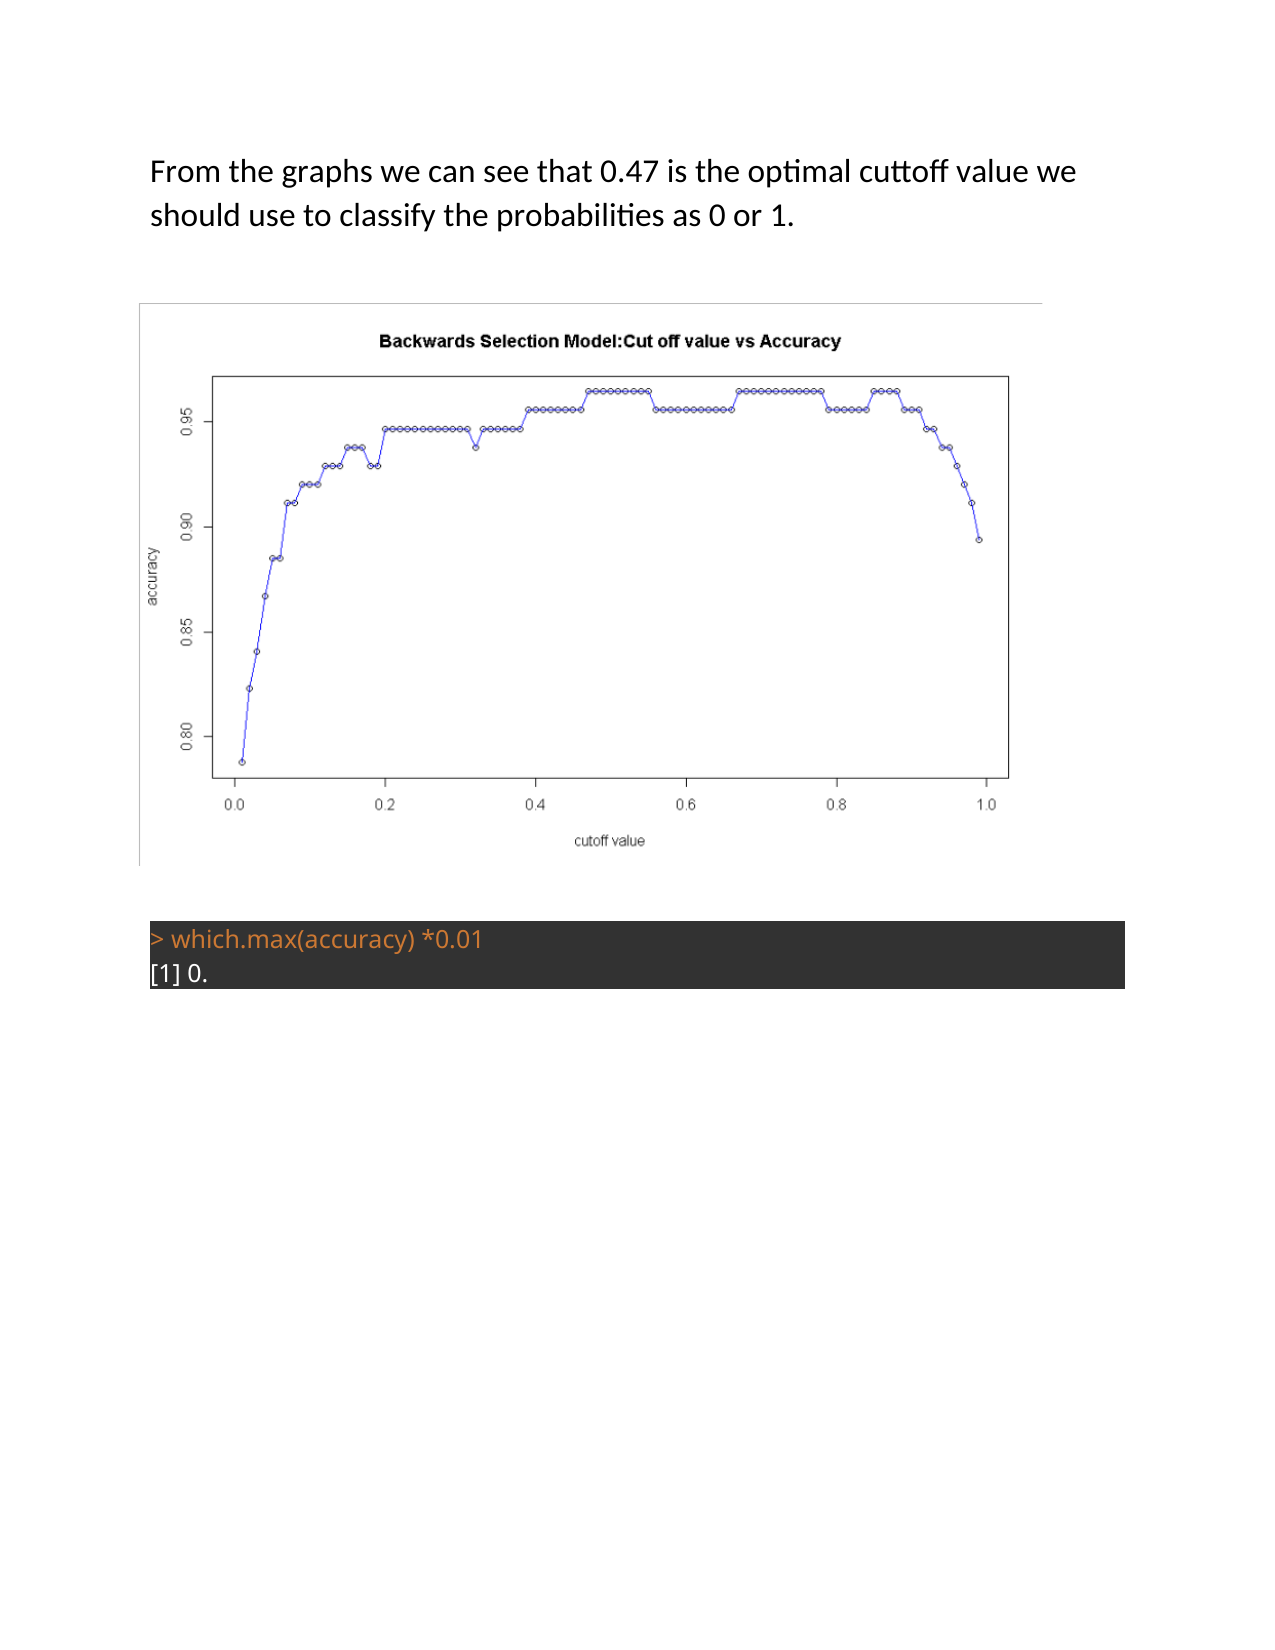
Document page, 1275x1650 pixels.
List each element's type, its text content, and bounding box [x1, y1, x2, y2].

text [1] 0. [150, 956, 1125, 989]
picture [138, 303, 1043, 866]
text > which.max(accuracy) *0.01 [150, 921, 1125, 956]
text From the graphs we can see that 0.47 is the optimal cuttoff value we should use to classify the probabilities as 0 or 1. [150, 150, 1125, 235]
